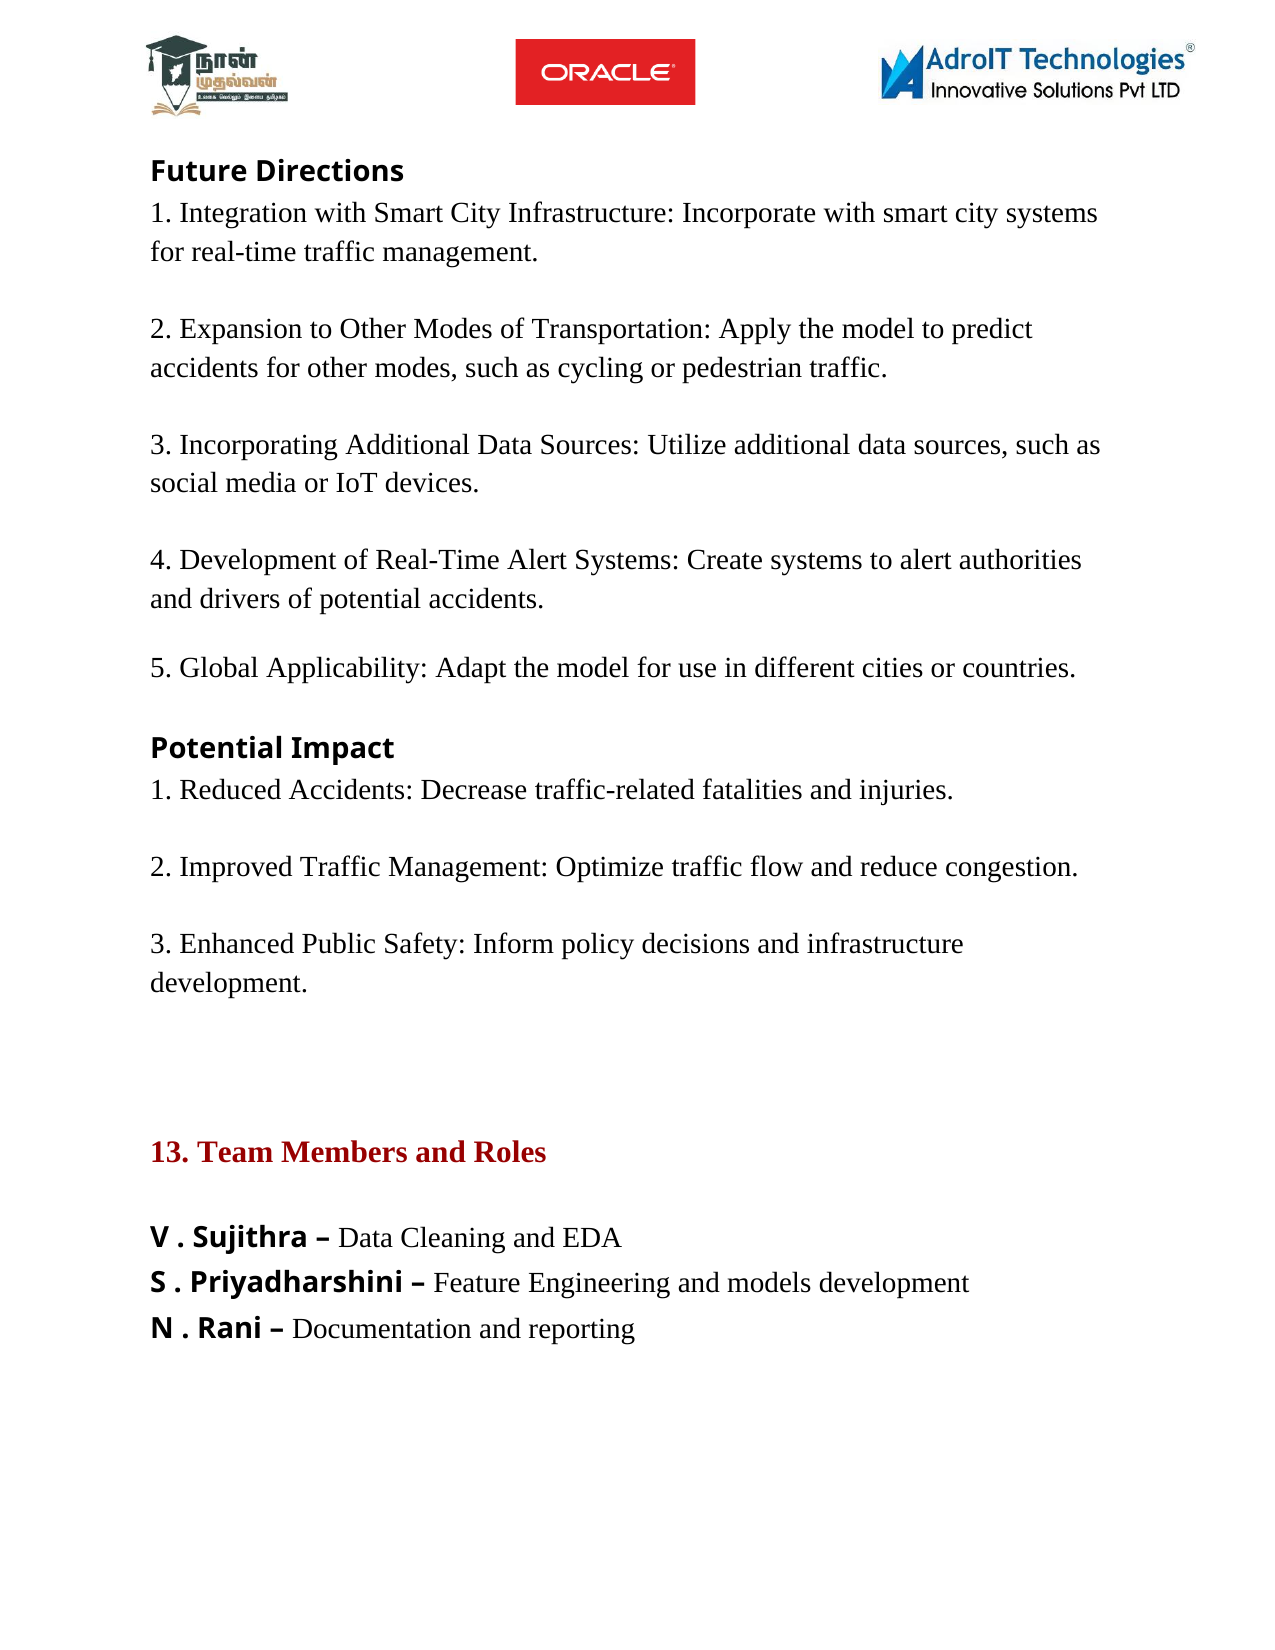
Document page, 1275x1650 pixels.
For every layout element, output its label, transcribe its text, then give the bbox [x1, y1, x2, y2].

picture [878, 39, 1197, 105]
text accidents for other modes, such as cycling or pedestrian traffic. [150, 350, 1125, 383]
text S . Priyadharshini – Feature Engineering and models development [150, 1262, 1125, 1301]
text V . Sujithra – Data Cleaning and EDA [150, 1216, 1125, 1256]
text Future Directions [150, 150, 1125, 190]
text 3. Incorporating Additional Data Sources: Utilize additional data sources, such as [150, 427, 1125, 460]
text N . Rani – Documentation and reporting [150, 1307, 1125, 1347]
list Team Members and Roles [150, 1133, 1125, 1169]
text 2. Expansion to Other Modes of Transportation: Apply the model to predict [150, 311, 1125, 345]
text 4. Development of Real-Time Alert Systems: Create systems to alert authorities and drivers of potential accidents. [150, 542, 1125, 614]
list Global Applicability: Adapt the model for use in different cities or countries. [150, 650, 1125, 683]
list Improved Traffic Management: Optimize traffic flow and reduce congestion. [150, 849, 1125, 883]
text 1. Integration with Smart City Infrastructure: Incorporate with smart city systems [150, 196, 1125, 229]
picture [515, 39, 696, 105]
picture [140, 31, 290, 119]
text Potential Impact [150, 727, 1125, 767]
list Reduced Accidents: Decrease traffic-related fatalities and injuries. [150, 772, 1125, 806]
text 3. Enhanced Public Safety: Inform policy decisions and infrastructure development. [150, 927, 1125, 999]
text social media or IoT devices. [150, 465, 1125, 499]
text for real-time traffic management. [150, 234, 1125, 268]
